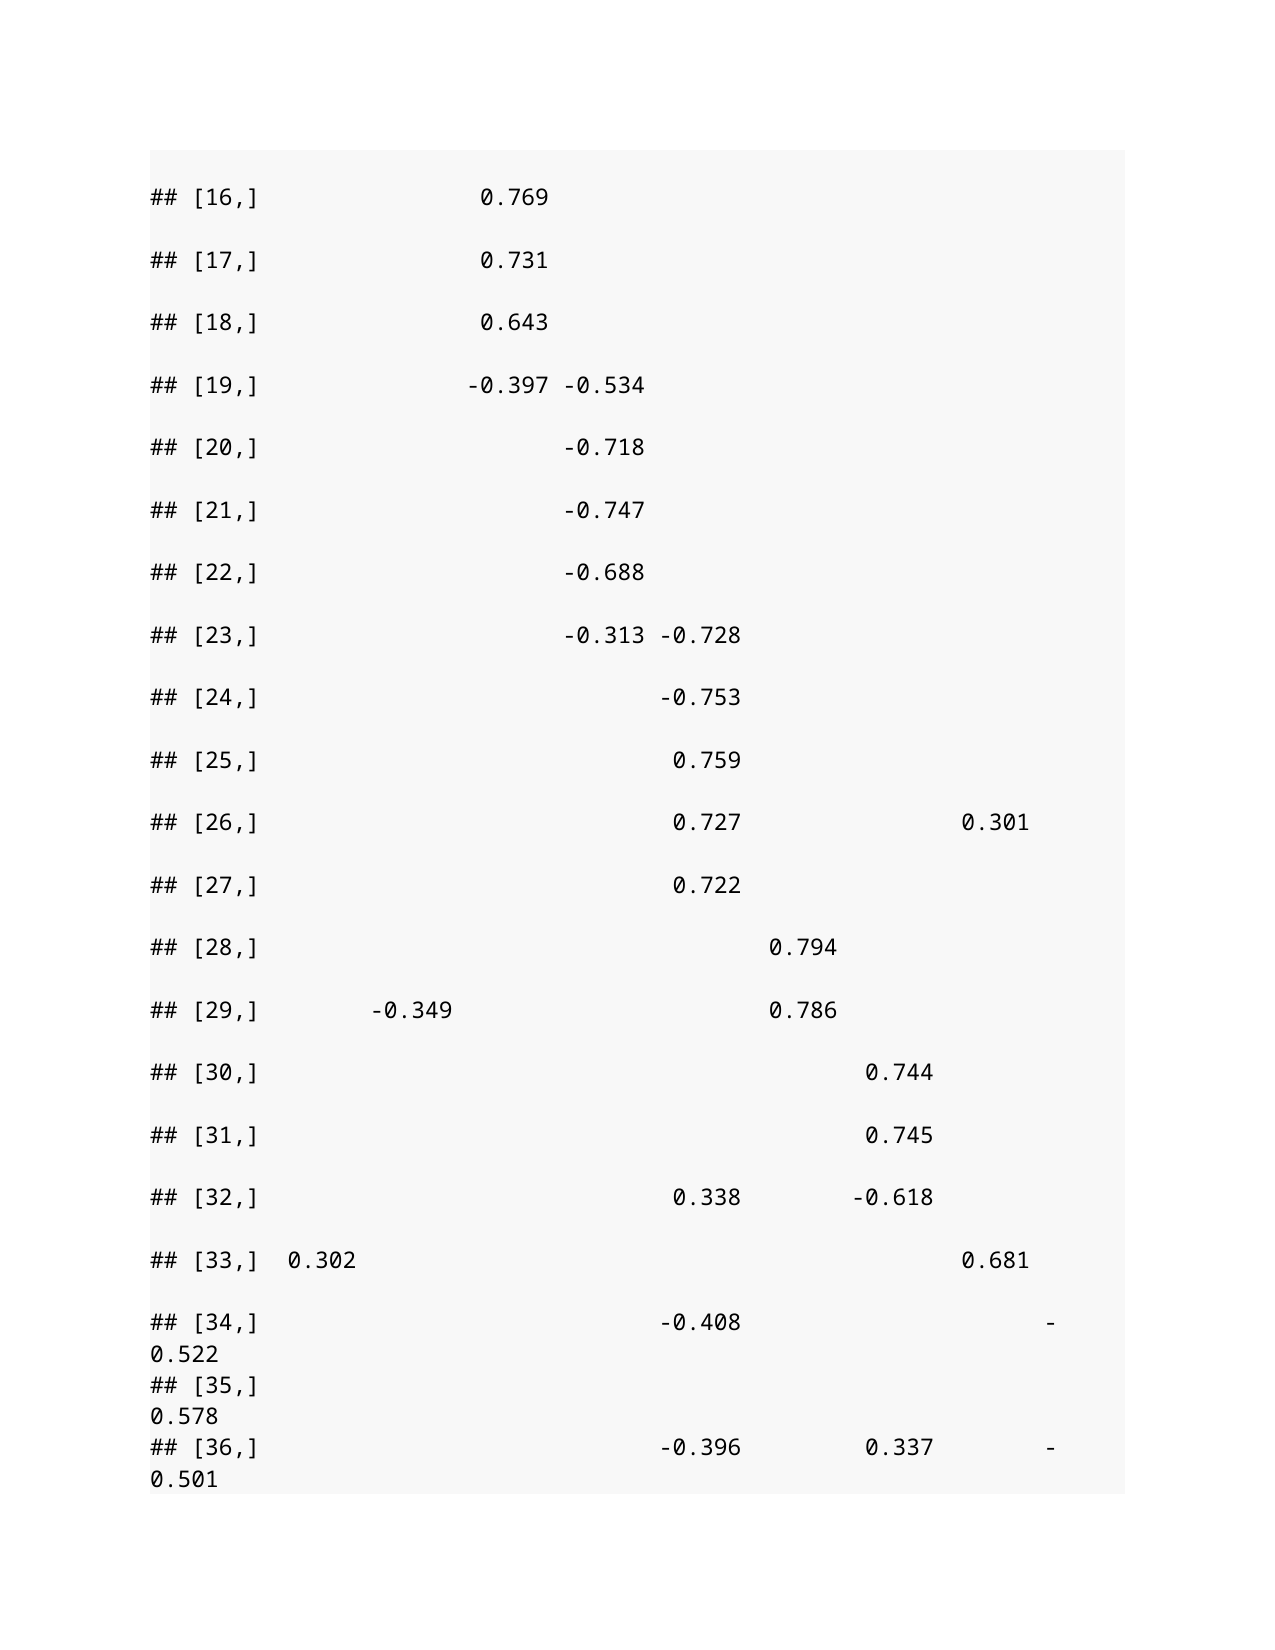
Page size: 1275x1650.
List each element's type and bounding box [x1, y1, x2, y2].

text [150, 150, 1125, 1494]
